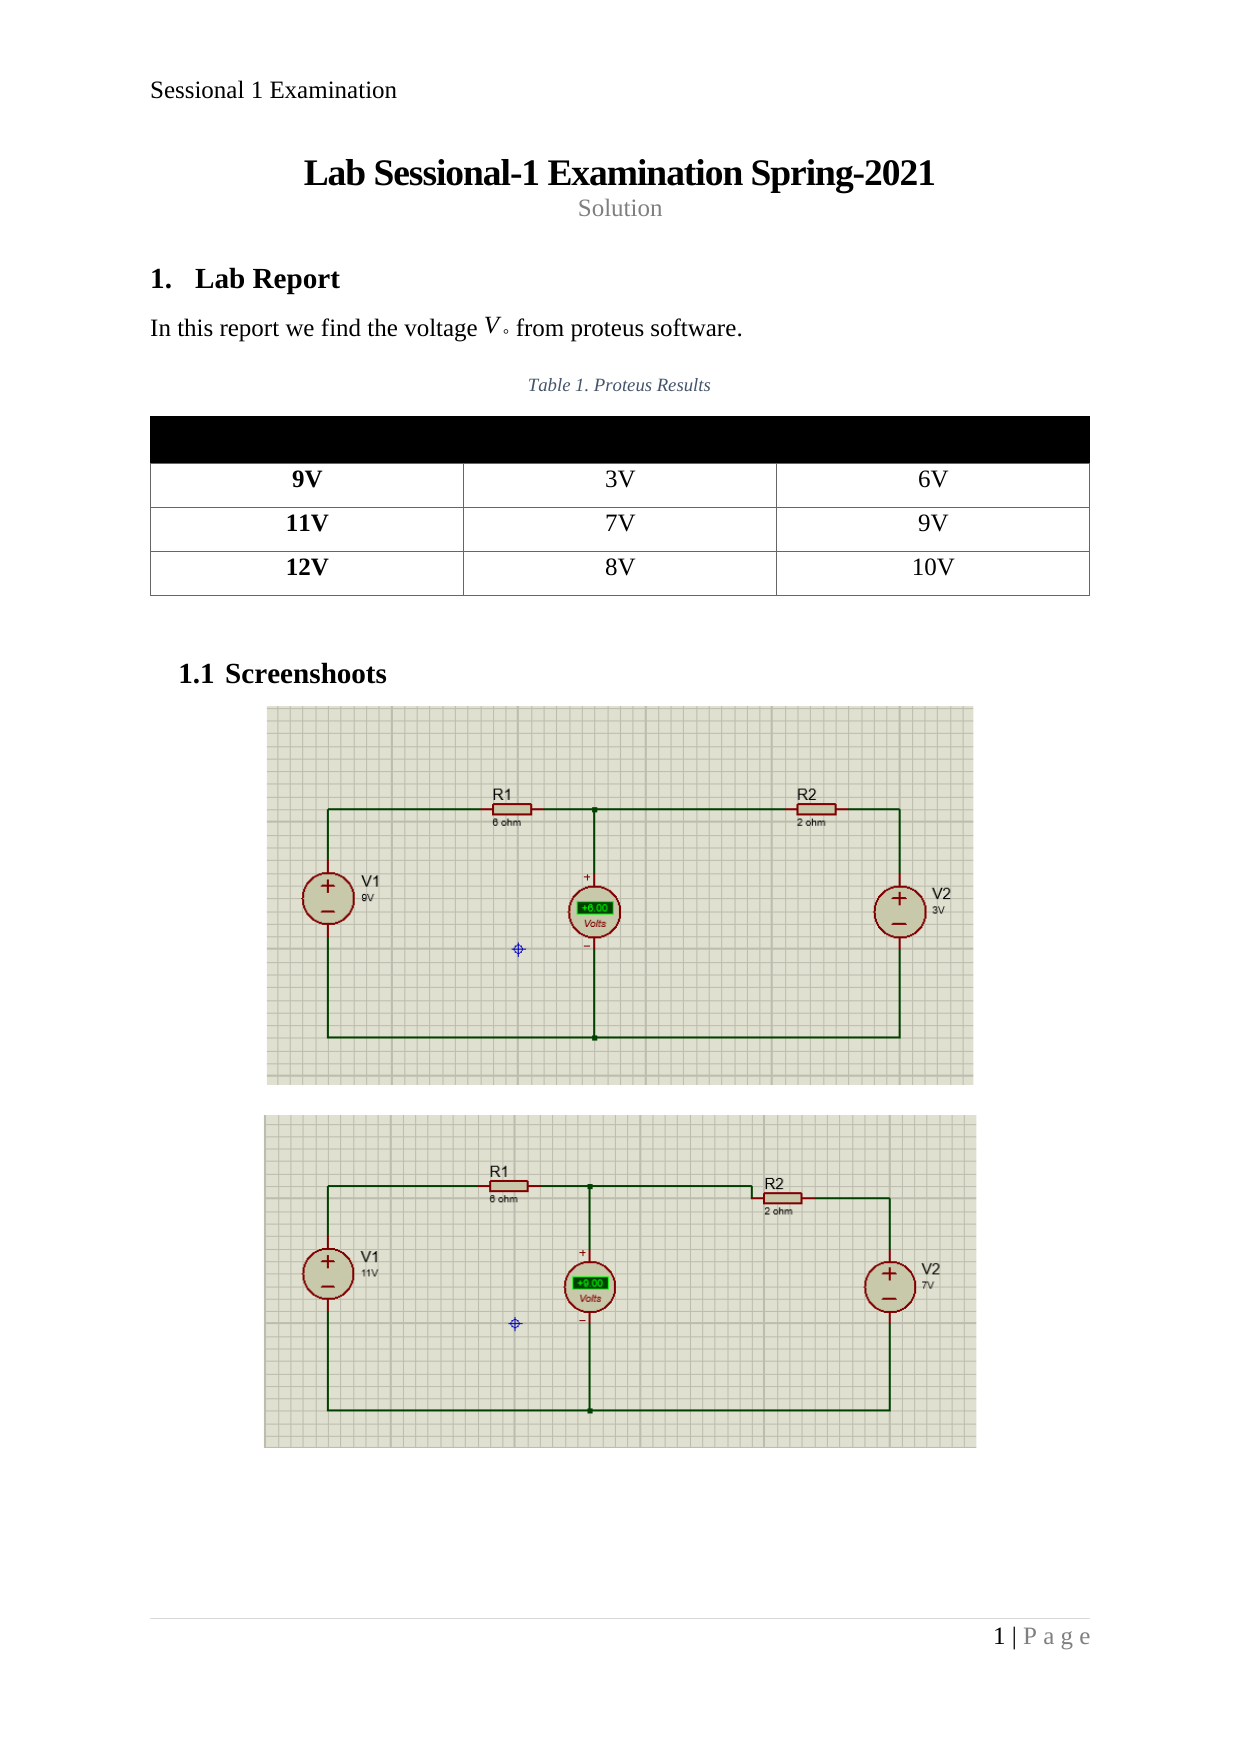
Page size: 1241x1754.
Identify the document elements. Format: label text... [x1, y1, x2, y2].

table_cell 11V [151, 508, 463, 551]
table_cell 6V [777, 464, 1089, 507]
table_cell 3V [464, 464, 776, 507]
table_cell 8V [464, 552, 776, 595]
table_header [777, 418, 1089, 463]
subtitle Screenshoots [178, 656, 1090, 689]
table_cell 9V [777, 508, 1089, 551]
table_header [464, 418, 776, 463]
text In this report we find the voltage from proteus software. [150, 312, 1090, 343]
table_cell 7V [464, 508, 776, 551]
picture [266, 706, 974, 1085]
title Lab Sessional-1 Examination Spring-2021 [150, 150, 1090, 193]
picture [263, 1115, 977, 1448]
table_cell 10V [777, 552, 1089, 595]
subtitle Lab Report [150, 261, 1090, 295]
text Solution [150, 193, 1090, 222]
table_cell 9V [151, 464, 463, 507]
table_cell 12V [151, 552, 463, 595]
table_header [151, 418, 463, 463]
